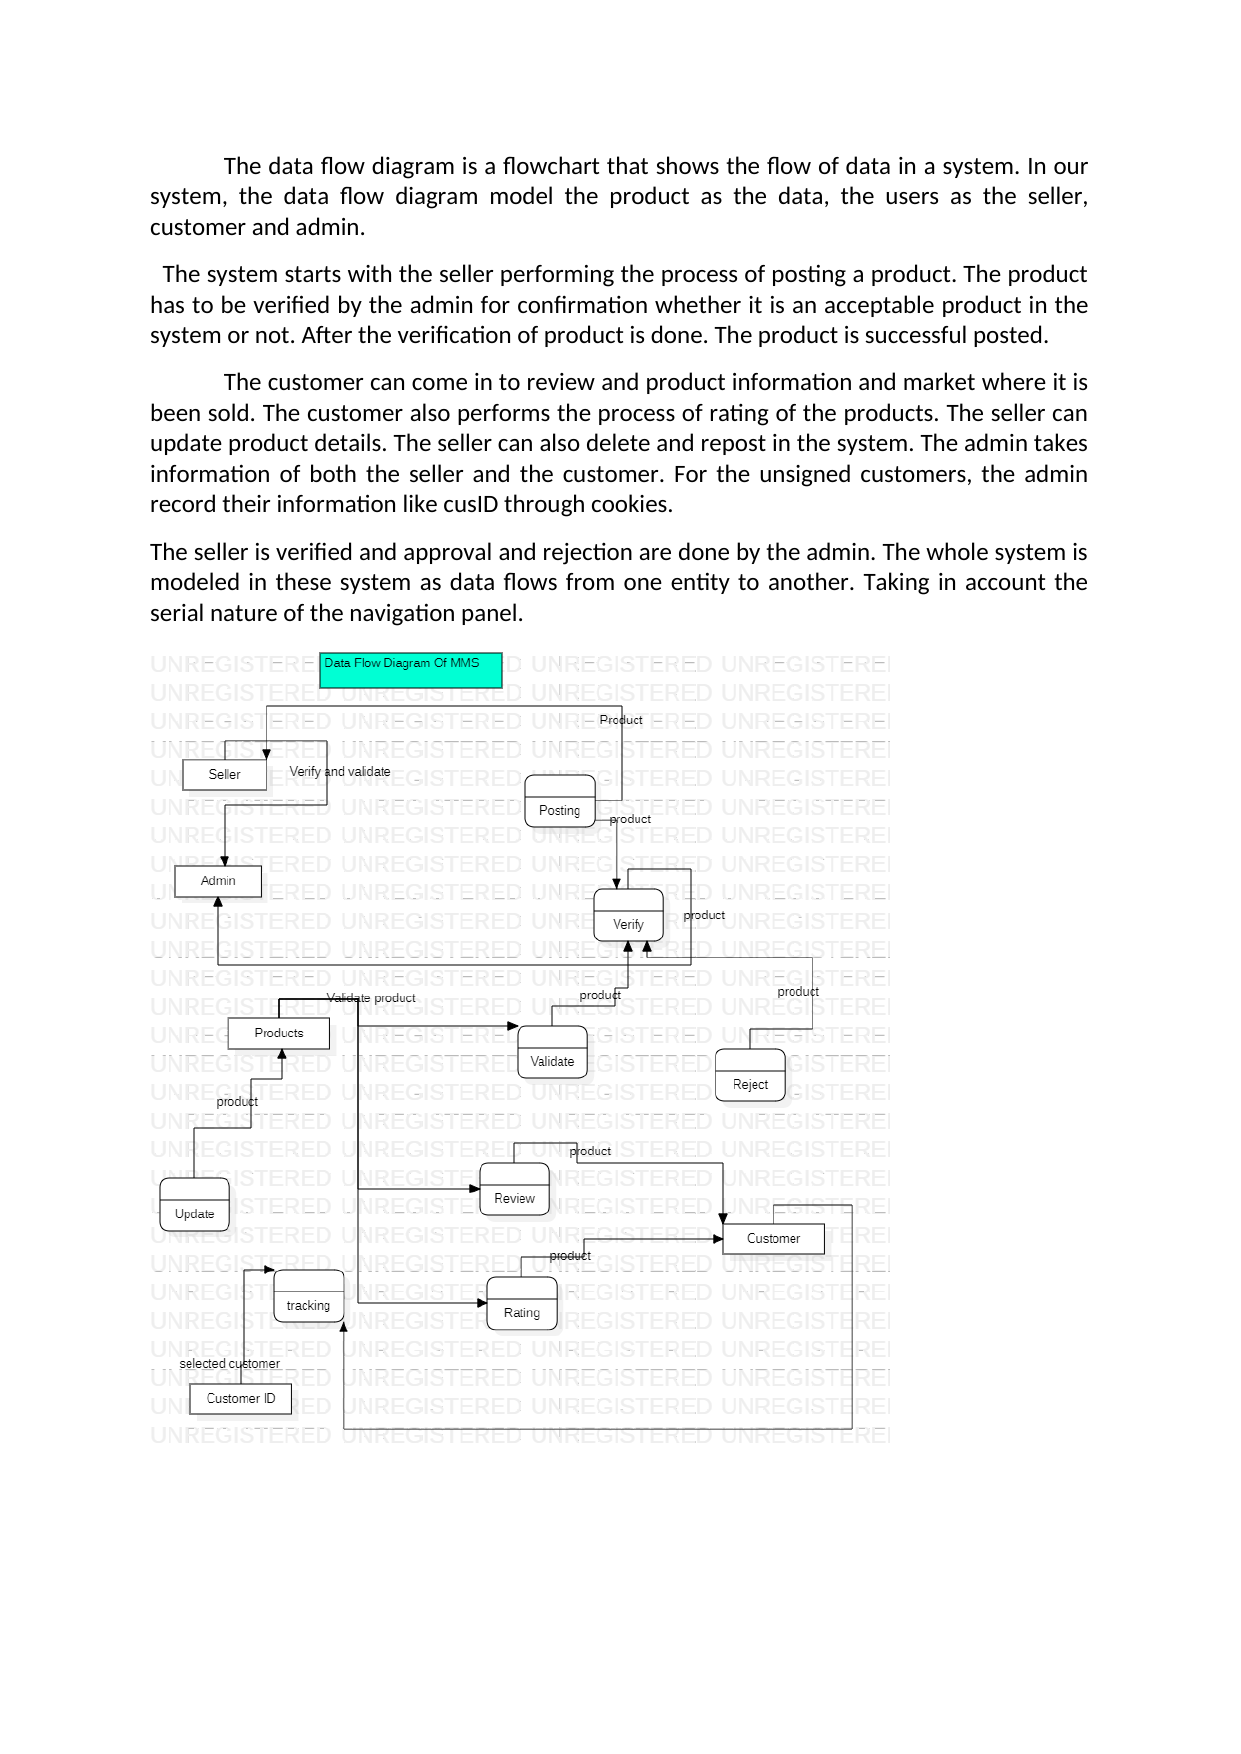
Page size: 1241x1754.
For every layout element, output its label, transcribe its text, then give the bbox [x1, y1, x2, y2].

text The data flow diagram is a flowchart that shows the flow of data in a system. In our system, the data flow diagram model the product as the data, the users as the seller, customer and admin. [150, 150, 1090, 242]
picture [150, 643, 890, 1468]
text The seller is verified and approval and rejection are done by the admin. The whole system is modeled in these system as data flows from one entity to another. Taking in account the serial nature of the navigation panel. [150, 536, 1090, 627]
text The system starts with the seller performing the process of posting a product. The product has to be verified by the admin for confirmation whether it is an acceptable product in the system or not. After the verification of product is done. The product is successful posted. [150, 258, 1090, 350]
text The customer can come in to review and product information and market where it is been sold. The customer also performs the process of rating of the products. The seller can update product details. The seller can also delete and repost in the system. The admin takes information of both the seller and the customer. For the unsigned customers, the admin record their information like cusID through cookies. [150, 366, 1090, 519]
